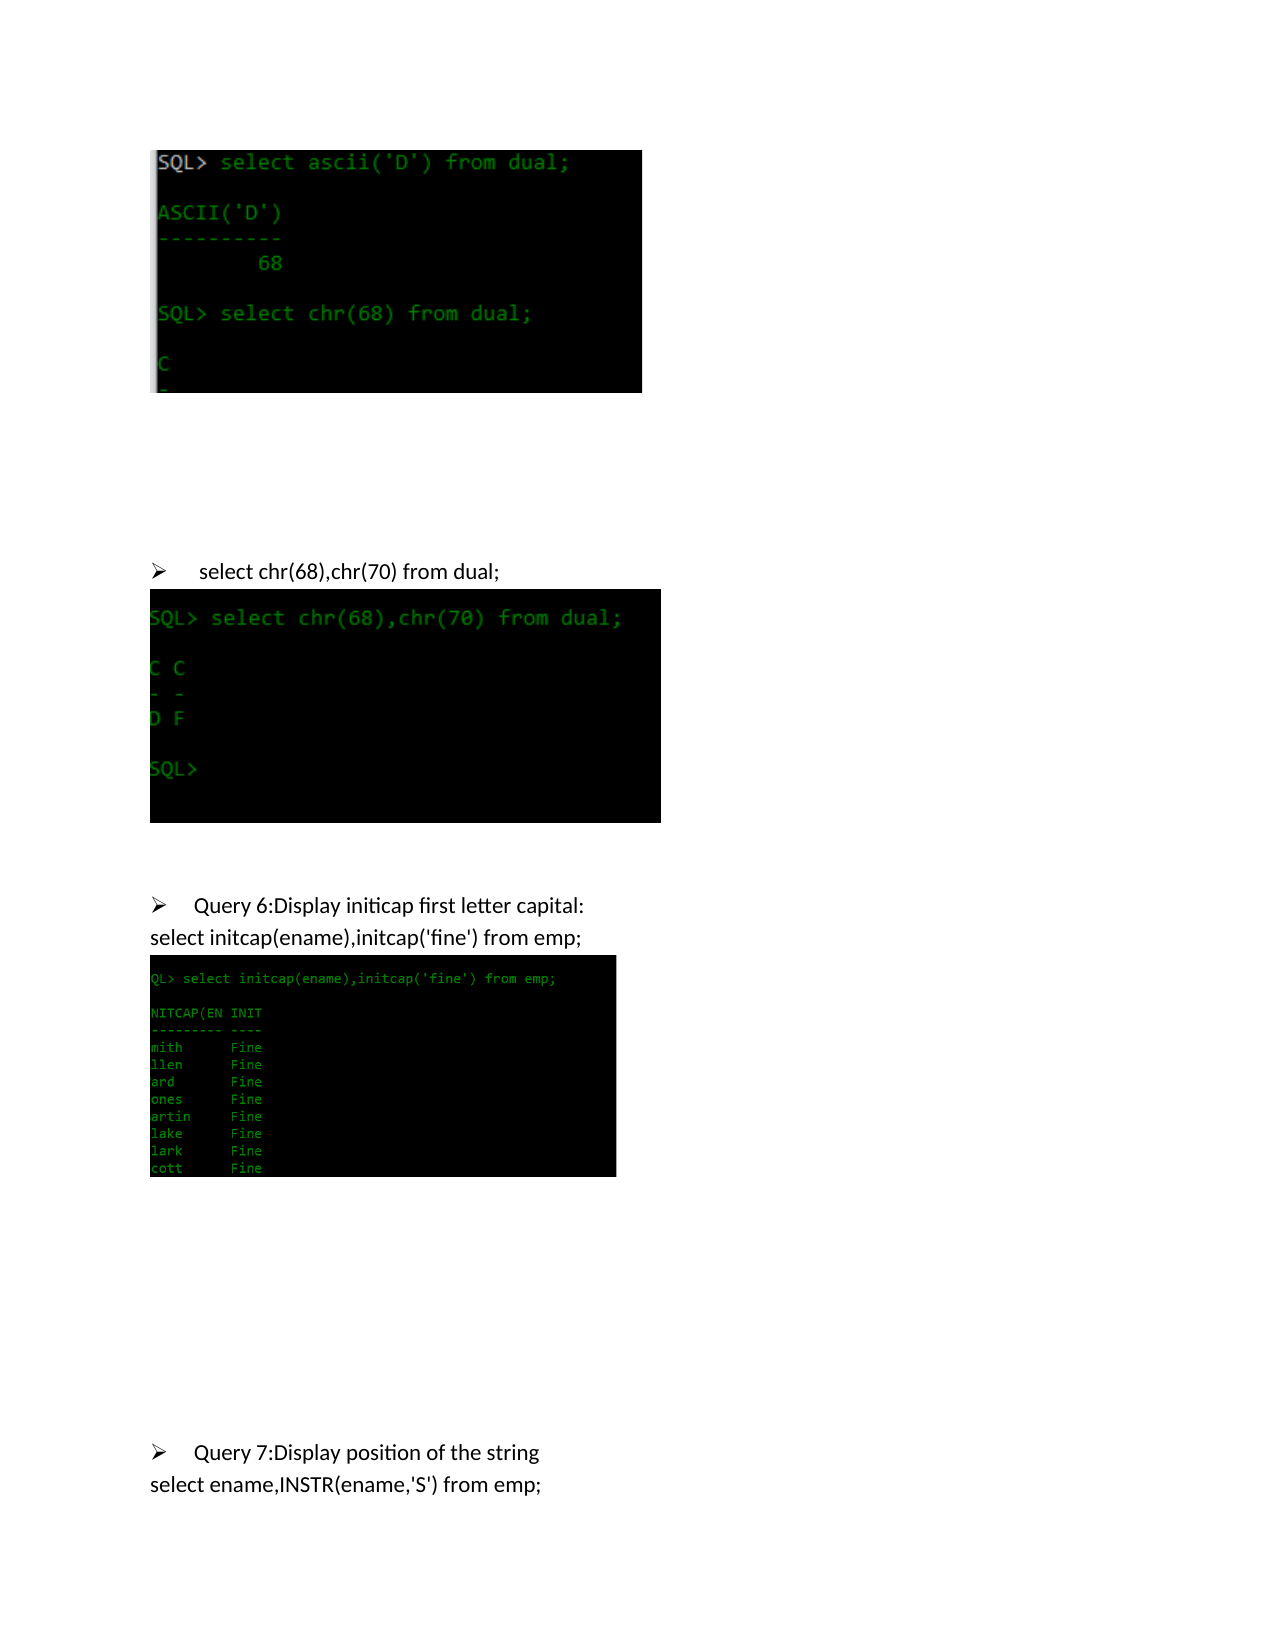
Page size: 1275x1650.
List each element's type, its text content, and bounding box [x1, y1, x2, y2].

list select ename,INSTR(ename,'S') from emp; [150, 1471, 1125, 1499]
picture [150, 589, 661, 823]
picture [150, 955, 617, 1177]
list select chr(68),chr(70) from dual; [150, 557, 1125, 585]
list Query 7:Display position of the string [150, 1438, 1125, 1466]
picture [150, 150, 643, 393]
list Query 6:Display initicap first letter capital: [150, 891, 1125, 919]
list select initcap(ename),initcap('fine') from emp; [150, 923, 1125, 951]
